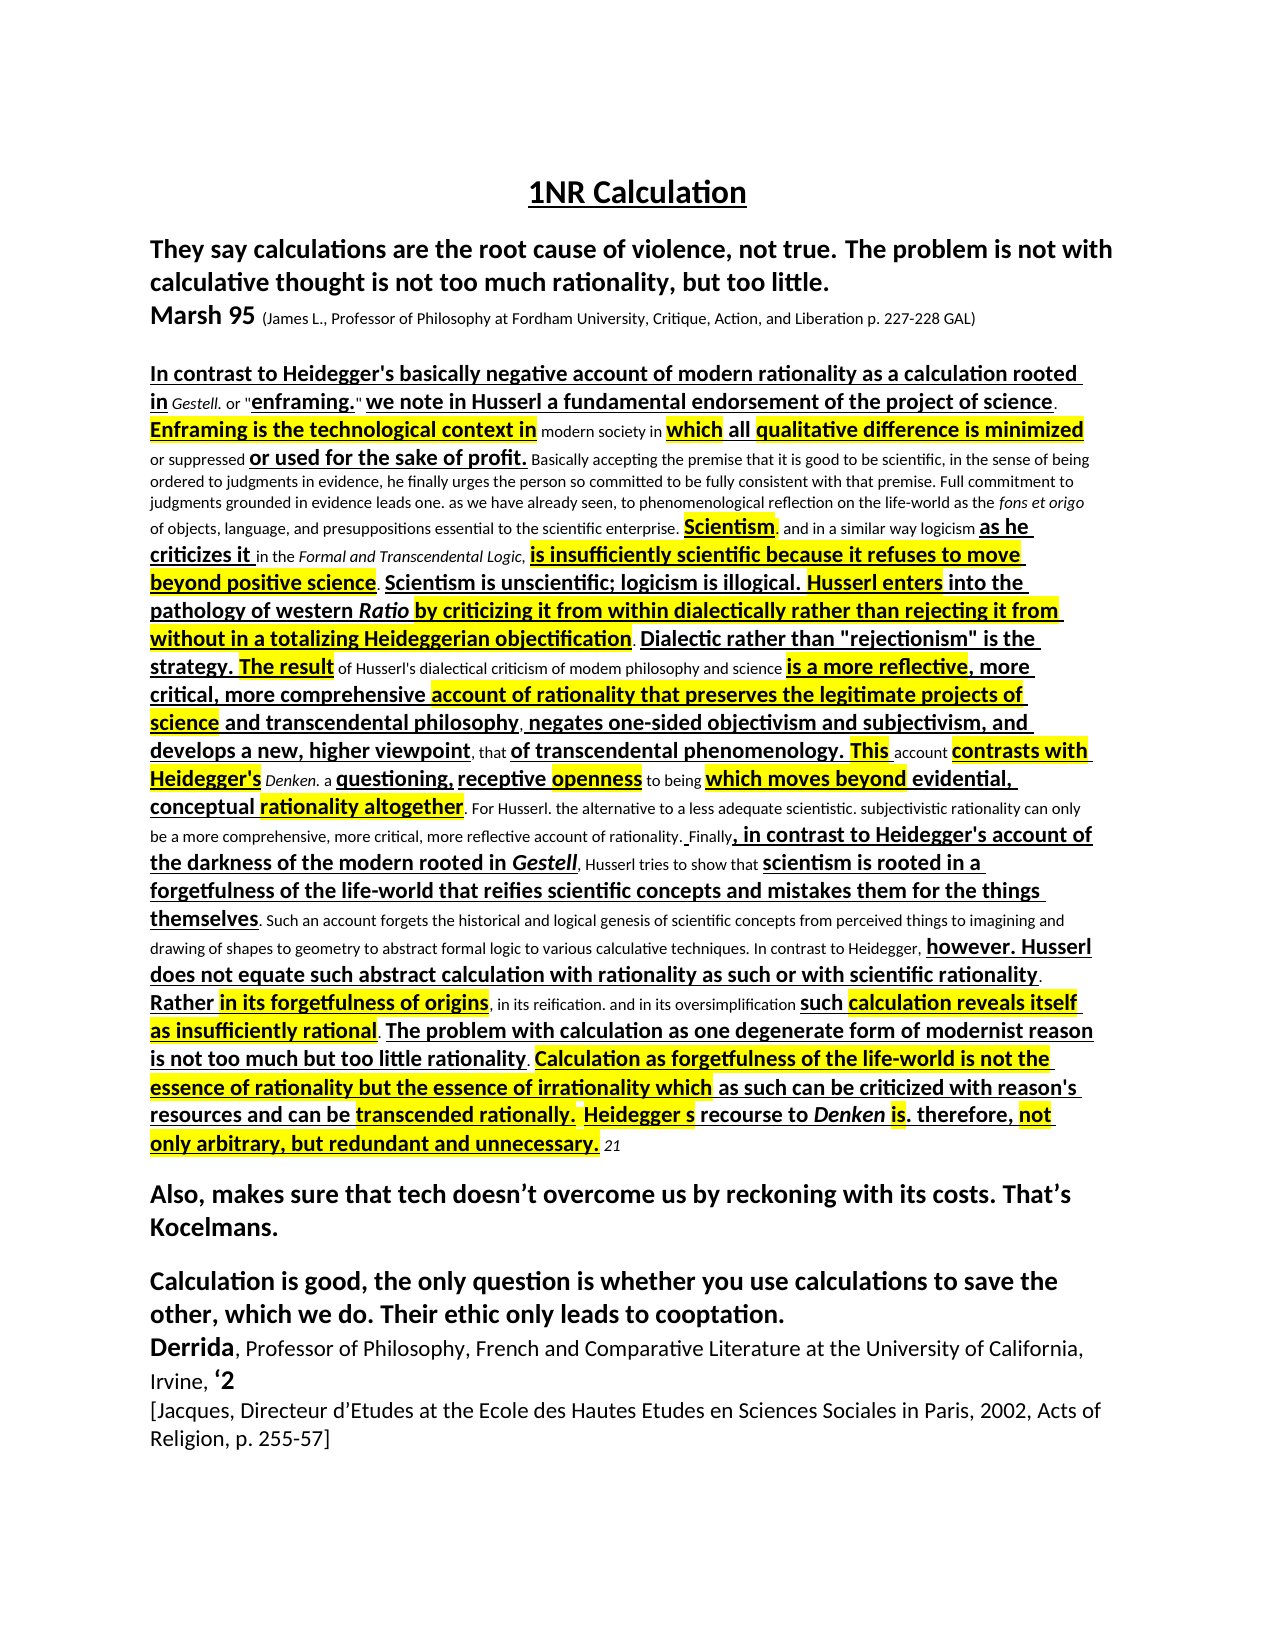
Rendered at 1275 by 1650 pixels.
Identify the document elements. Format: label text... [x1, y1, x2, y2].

subtitle They say calculations are the root cause of violence, not true. The problem is not with calculative thought is not too much rationality, but too little. [150, 232, 1125, 298]
text In contrast to Heidegger's basically negative account of modern rationality as a calculation rooted in Gestell. or "enframing." we note in Husserl a fundamental endorsement of the project of science. Enframing is the technological context in modern society in which all qualitative difference is minimized or suppressed or used for the sake of profit. Basically accepting the premise that it is good to be scientific, in the sense of being ordered to judgments in evidence, he finally urges the person so committed to be fully consistent with that premise. Full commitment to judgments grounded in evidence leads one. as we have already seen, to phenomenological reflection on the life-world as the fons et origo of objects, language, and presuppositions essential to the scientific enterprise. Scientism. and in a similar way logicism as he criticizes it in the Formal and Transcendental Logic, is insufficiently scientific because it refuses to move beyond positive science. Scientism is unscientific; logicism is illogical. Husserl enters into the pathology of western Ratio by criticizing it from within dialectically rather than rejecting it from without in a totalizing Heideggerian objectification. Dialectic rather than "rejectionism" is the strategy. The result of Husserl's dialectical criticism of modem philosophy and science is a more reflective, more critical, more comprehensive account of rationality that preserves the legitimate projects of science and transcendental philosophy, negates one-sided objectivism and subjectivism, and develops a new, higher viewpoint, that of transcendental phenomenology. This account contrasts with Heidegger's Denken. a questioning, receptive openness to being which moves beyond evidential, conceptual rationality altogether. For Husserl. the alternative to a less adequate scientistic. subjectivistic rationality can only be a more comprehensive, more critical, more reflective account of rationality. Finally, in contrast to Heidegger's account of the darkness of the modern rooted in Gestell, Husserl tries to show that scientism is rooted in a forgetfulness of the life-world that reifies scientific concepts and mistakes them for the things themselves. Such an account forgets the historical and logical genesis of scientific concepts from perceived things to imagining and drawing of shapes to geometry to abstract formal logic to various calculative techniques. In contrast to Heidegger, however. Husserl does not equate such abstract calculation with rationality as such or with scientific rationality. Rather in its forgetfulness of origins, in its reification. and in its oversimplification such calculation reveals itself as insufficiently rational. The problem with calculation as one degenerate form of modernist reason is not too much but too little rationality. Calculation as forgetfulness of the life-world is not the essence of rationality but the essence of irrationality which as such can be criticized with reason's resources and can be transcended rationally. Heidegger s recourse to Denken is. therefore, not only arbitrary, but redundant and unnecessary. 21 [150, 359, 1095, 1157]
subtitle Also, makes sure that tech doesn’t overcome us by reckoning with its costs. That’s Kocelmans. [150, 1177, 1125, 1243]
text Marsh 95 (James L., Professor of Philosophy at Fordham University, Critique, Action, and Liberation p. 227-228 GAL) [150, 298, 1125, 331]
subtitle 1NR Calculation [150, 171, 1125, 212]
text [Jacques, Directeur d’Etudes at the Ecole des Hautes Etudes en Sciences Sociales in Paris, 2002, Acts of Religion, p. 255-57] [150, 1396, 1125, 1452]
text Derrida, Professor of Philosophy, French and Comparative Literature at the University of California, Irvine, ‘2 [150, 1330, 1125, 1396]
subtitle Calculation is good, the only question is whether you use calculations to save the other, which we do. Their ethic only leads to cooptation. [150, 1264, 1125, 1330]
